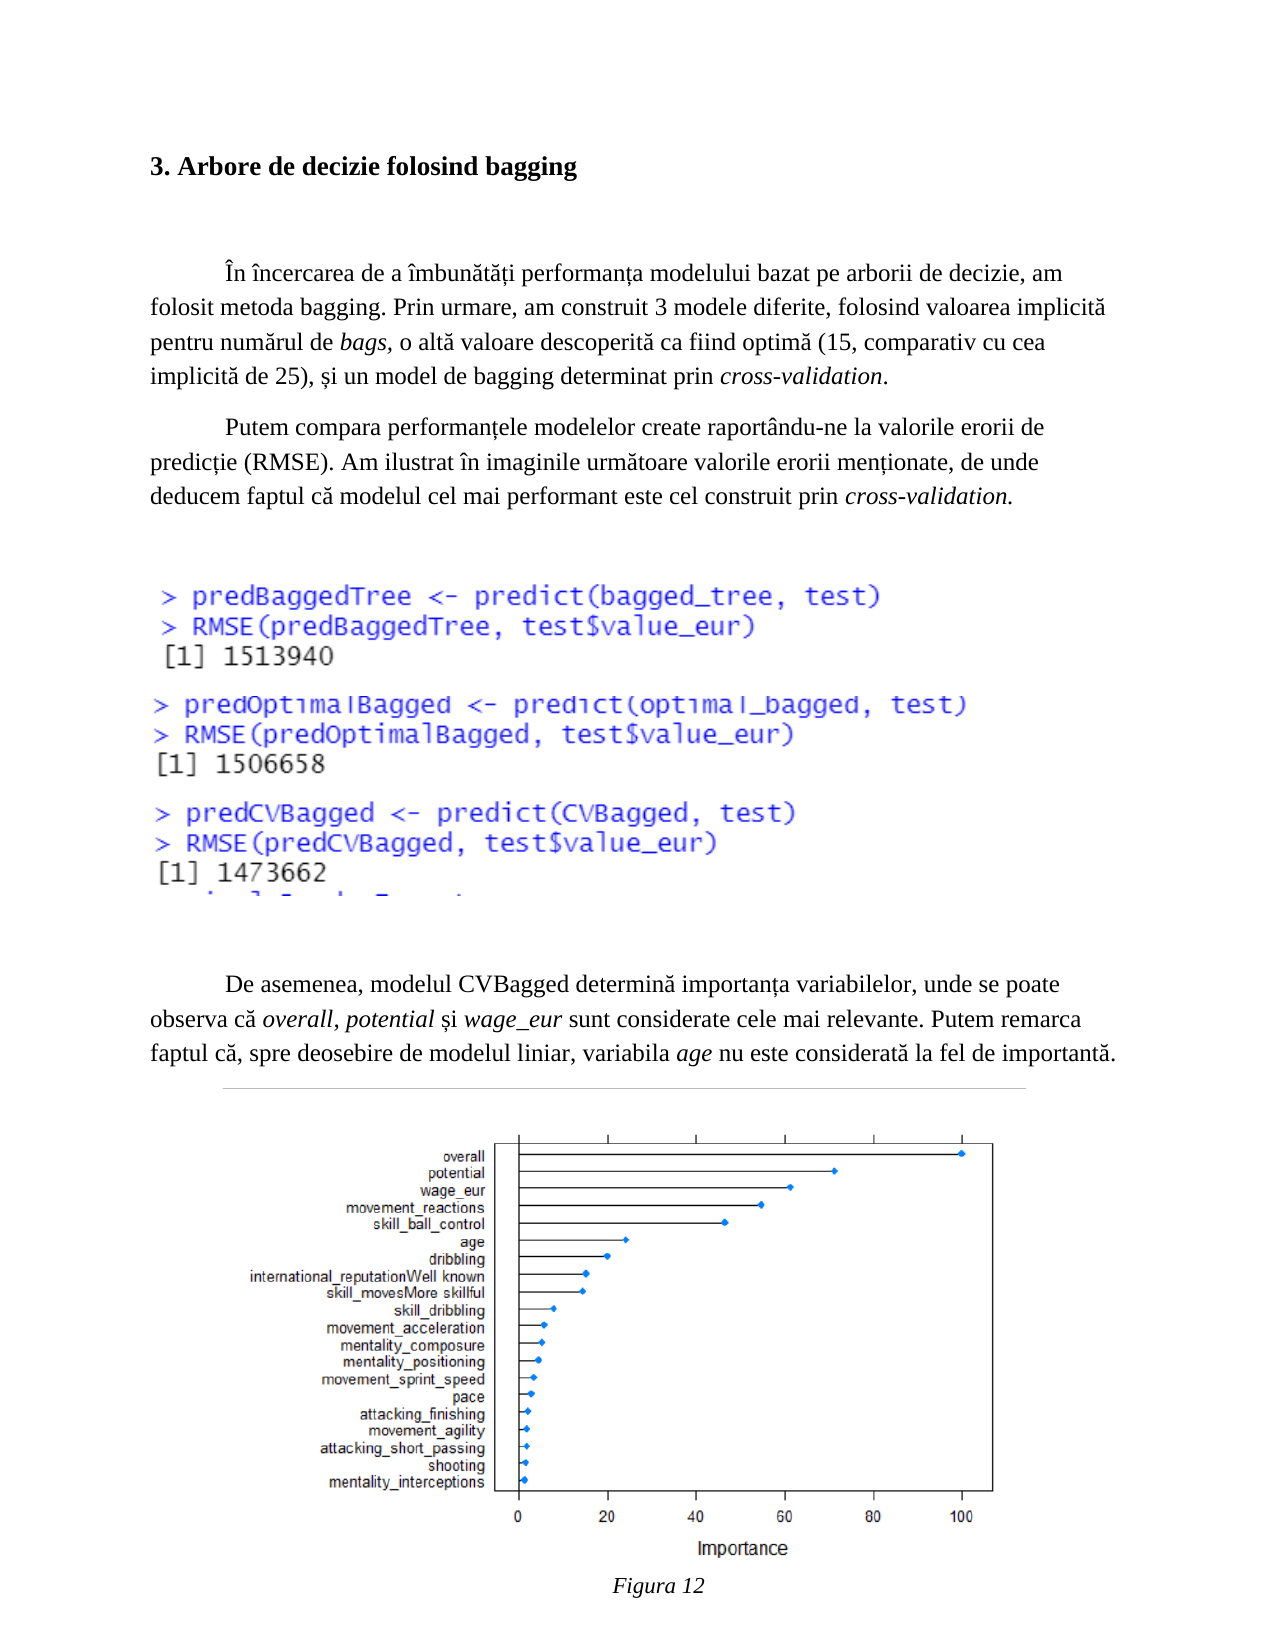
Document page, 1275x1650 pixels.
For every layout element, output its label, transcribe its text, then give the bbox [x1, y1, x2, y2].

text În încercarea de a îmbunătăți performanța modelului bazat pe arborii de decizie, am folosit metoda bagging. Prin urmare, am construit 3 modele diferite, folosind valoarea implicită pentru numărul de bags, o altă valoare descoperită ca fiind optimă (15, comparativ cu cea implicită de 25), și un model de bagging determinat prin cross-validation. [150, 258, 1125, 390]
text De asemenea, modelul CVBagged determină importanța variabilelor, unde se poate observa că overall, potential și wage_eur sunt considerate cele mai relevante. Putem remarca faptul că, spre deosebire de modelul liniar, variabila age nu este considerată la fel de importantă. [150, 969, 1125, 1067]
picture [150, 800, 805, 896]
picture [150, 583, 894, 675]
text Putem compara performanțele modelelor create raportându-ne la valorile erorii de predicție (RMSE). Am ilustrat în imaginile următoare valorile erorii menționate, de unde deducem faptul că modelul cel mai performant este cel construit prin cross-validation. [150, 412, 1125, 510]
text 3. Arbore de decizie folosind bagging [150, 150, 1125, 181]
picture [222, 1088, 1027, 1571]
picture [150, 696, 972, 778]
